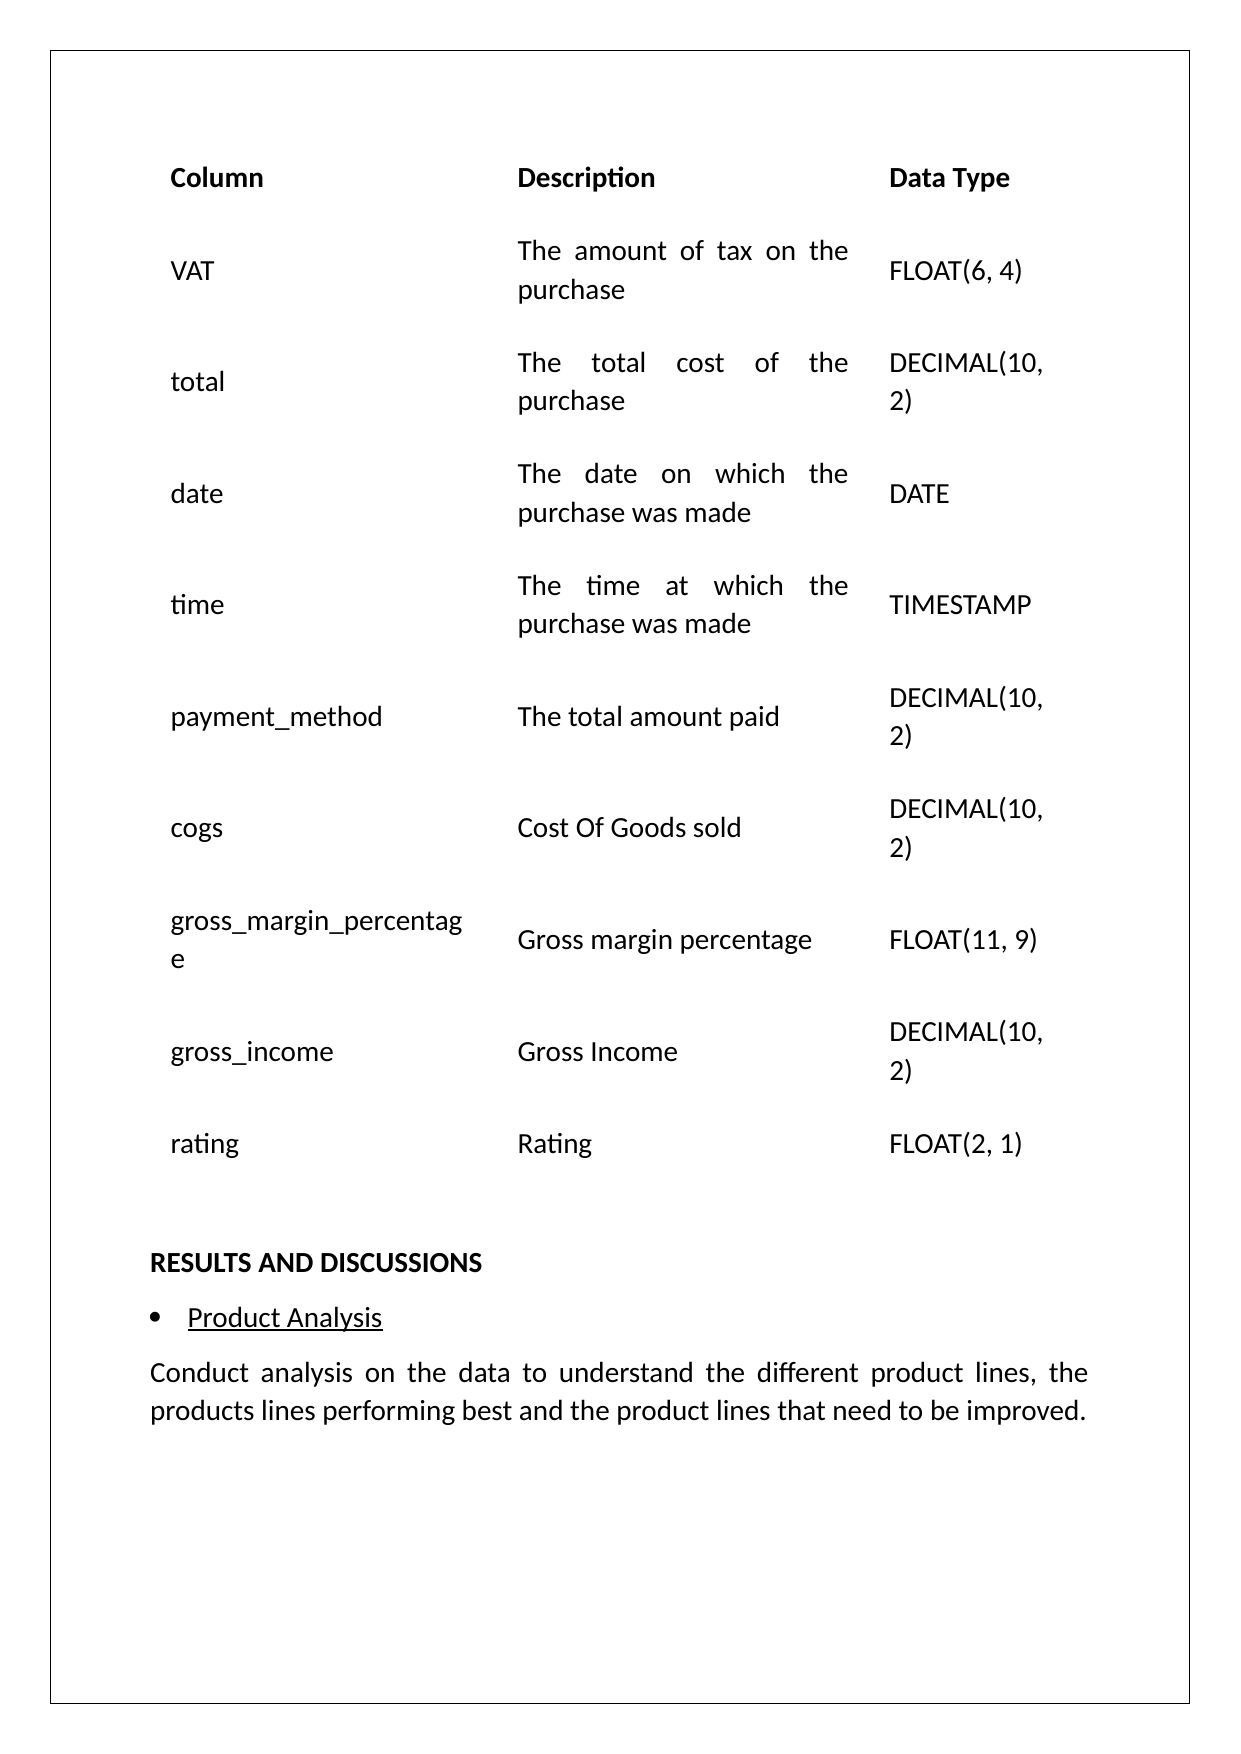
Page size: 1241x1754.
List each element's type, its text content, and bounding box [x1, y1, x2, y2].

table_cell Gross Income [497, 1004, 869, 1116]
table_cell DECIMAL(10, 2) [869, 781, 1090, 892]
table_cell Rating [497, 1116, 869, 1189]
text RESULTS AND DISCUSSIONS [150, 1244, 1090, 1279]
table_cell DECIMAL(10, 2) [869, 1004, 1090, 1116]
text Conduct analysis on the data to understand the different product lines, the products lines performing best and the product lines that need to be improved. [150, 1354, 1090, 1428]
table_cell VAT [150, 223, 497, 335]
list Product Analysis [150, 1299, 1090, 1334]
table_cell TIMESTAMP [869, 558, 1090, 669]
table_cell Cost Of Goods sold [497, 781, 869, 892]
table_header Description [497, 150, 869, 223]
table_header Column [150, 150, 497, 223]
table_cell FLOAT(6, 4) [869, 223, 1090, 335]
table_cell Gross margin percentage [497, 893, 869, 1004]
table_cell total [150, 335, 497, 446]
table_cell gross_income [150, 1004, 497, 1116]
table_cell rating [150, 1116, 497, 1189]
table_header Data Type [869, 150, 1090, 223]
table_cell DECIMAL(10, 2) [869, 669, 1090, 781]
table_cell FLOAT(11, 9) [869, 893, 1090, 1004]
table_cell gross_margin_percentage [150, 893, 497, 1004]
table_cell The time at which the purchase was made [497, 558, 869, 669]
table_cell The total cost of the purchase [497, 335, 869, 446]
table_cell FLOAT(2, 1) [869, 1116, 1090, 1189]
table_cell time [150, 558, 497, 669]
table_cell DATE [869, 446, 1090, 558]
table_cell The amount of tax on the purchase [497, 223, 869, 335]
table_cell date [150, 446, 497, 558]
table_cell DECIMAL(10, 2) [869, 335, 1090, 446]
table_cell The total amount paid [497, 669, 869, 781]
table_cell payment_method [150, 669, 497, 781]
table_cell The date on which the purchase was made [497, 446, 869, 558]
table_cell cogs [150, 781, 497, 892]
